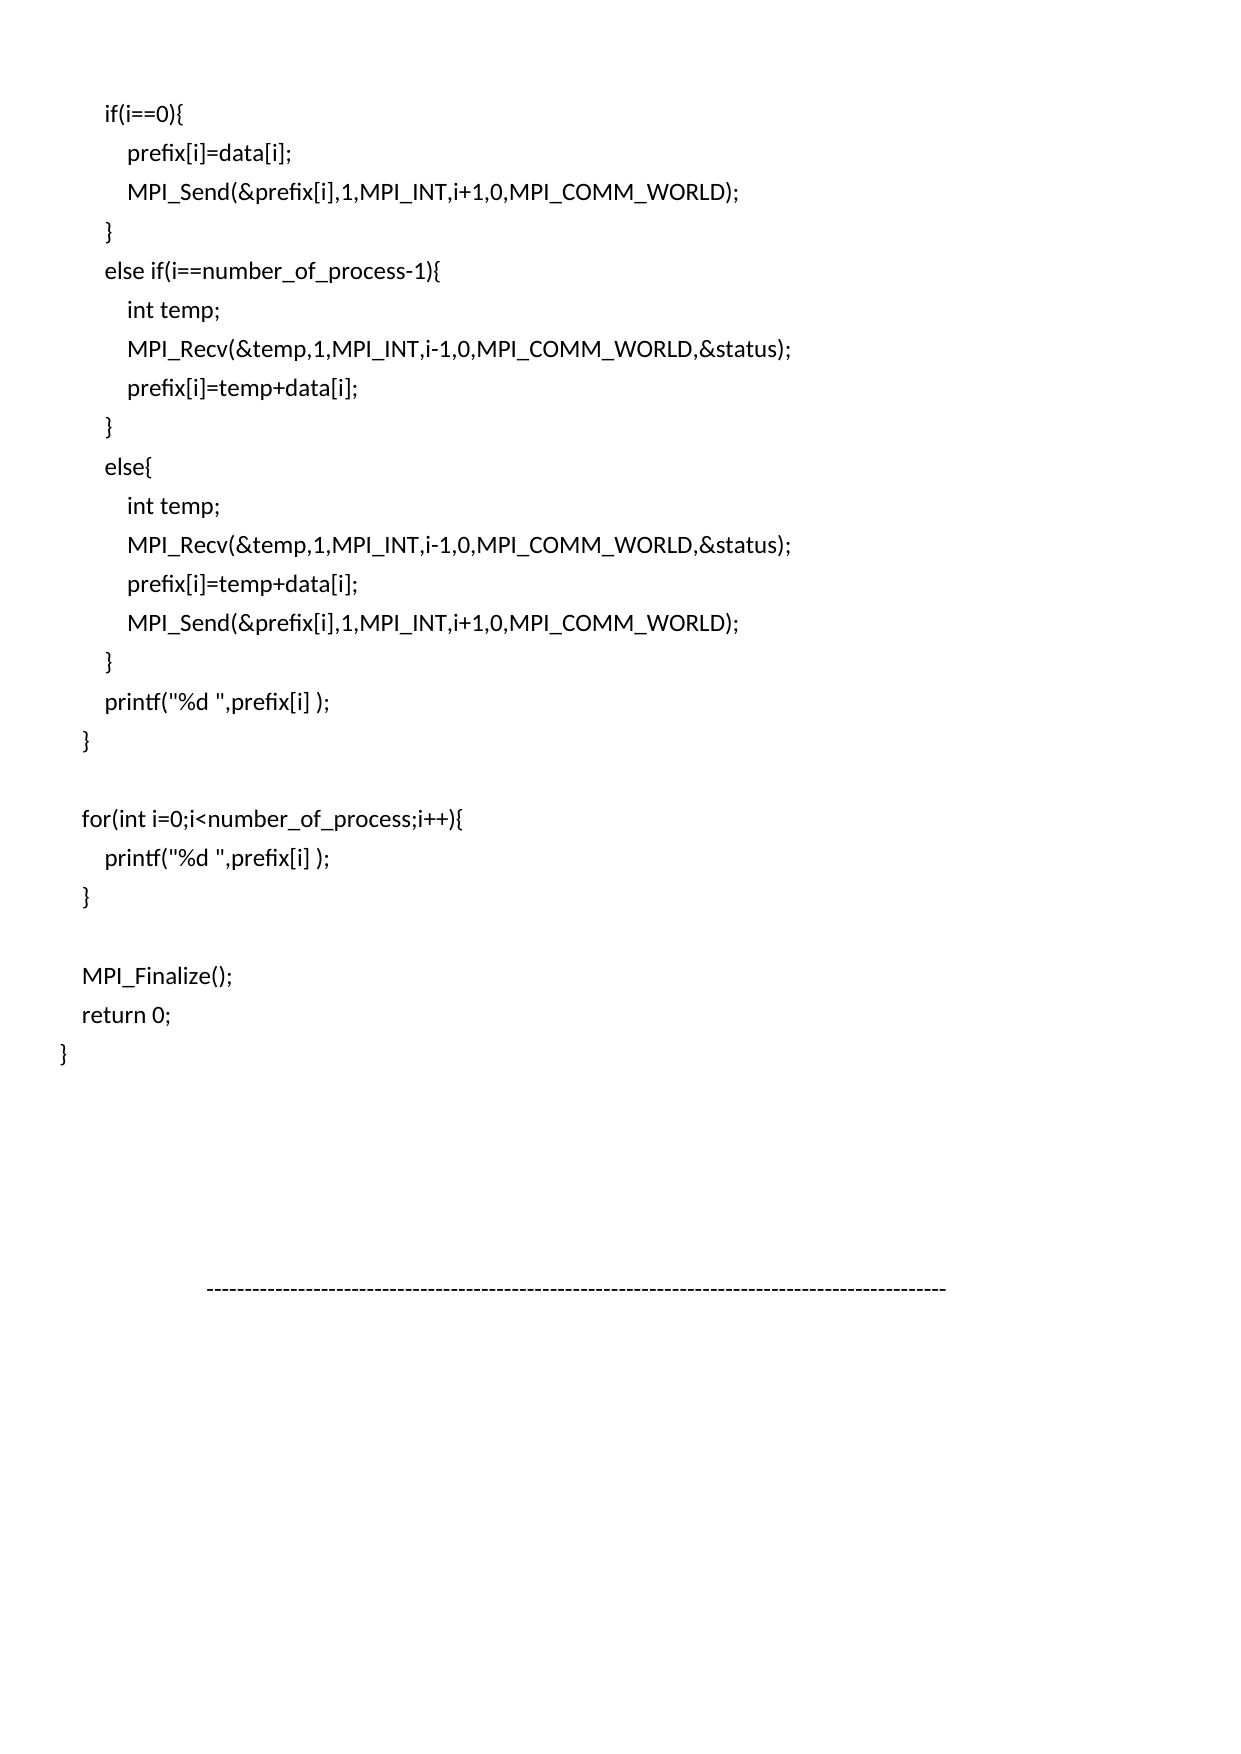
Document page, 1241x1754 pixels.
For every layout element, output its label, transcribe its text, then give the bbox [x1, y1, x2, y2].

text prefix[i]=temp+data[i]; [59, 372, 1181, 403]
text for(int i=0;i<number_of_process;i++){ [59, 803, 1181, 834]
text } [59, 412, 1181, 442]
text printf("%d ",prefix[i] ); [59, 842, 1181, 873]
text MPI_Recv(&temp,1,MPI_INT,i-1,0,MPI_COMM_WORLD,&status); [59, 529, 1181, 559]
text else{ [59, 451, 1181, 481]
text prefix[i]=data[i]; [59, 137, 1181, 168]
text prefix[i]=temp+data[i]; [59, 568, 1181, 599]
text } [59, 725, 1181, 755]
text MPI_Recv(&temp,1,MPI_INT,i-1,0,MPI_COMM_WORLD,&status); [59, 333, 1181, 364]
text } [59, 216, 1181, 246]
text MPI_Send(&prefix[i],1,MPI_INT,i+1,0,MPI_COMM_WORLD); [59, 177, 1181, 207]
text } [59, 1038, 1181, 1069]
text int temp; [59, 294, 1181, 324]
text MPI_Finalize(); [59, 960, 1181, 990]
text int temp; [59, 490, 1181, 520]
text } [59, 647, 1181, 677]
text } [59, 882, 1181, 912]
text if(i==0){ [59, 98, 1181, 129]
text ------------------------------------------------------------------------------------------------- [59, 1273, 1181, 1304]
text else if(i==number_of_process-1){ [59, 255, 1181, 285]
text MPI_Send(&prefix[i],1,MPI_INT,i+1,0,MPI_COMM_WORLD); [59, 607, 1181, 638]
text printf("%d ",prefix[i] ); [59, 686, 1181, 716]
text return 0; [59, 999, 1181, 1029]
